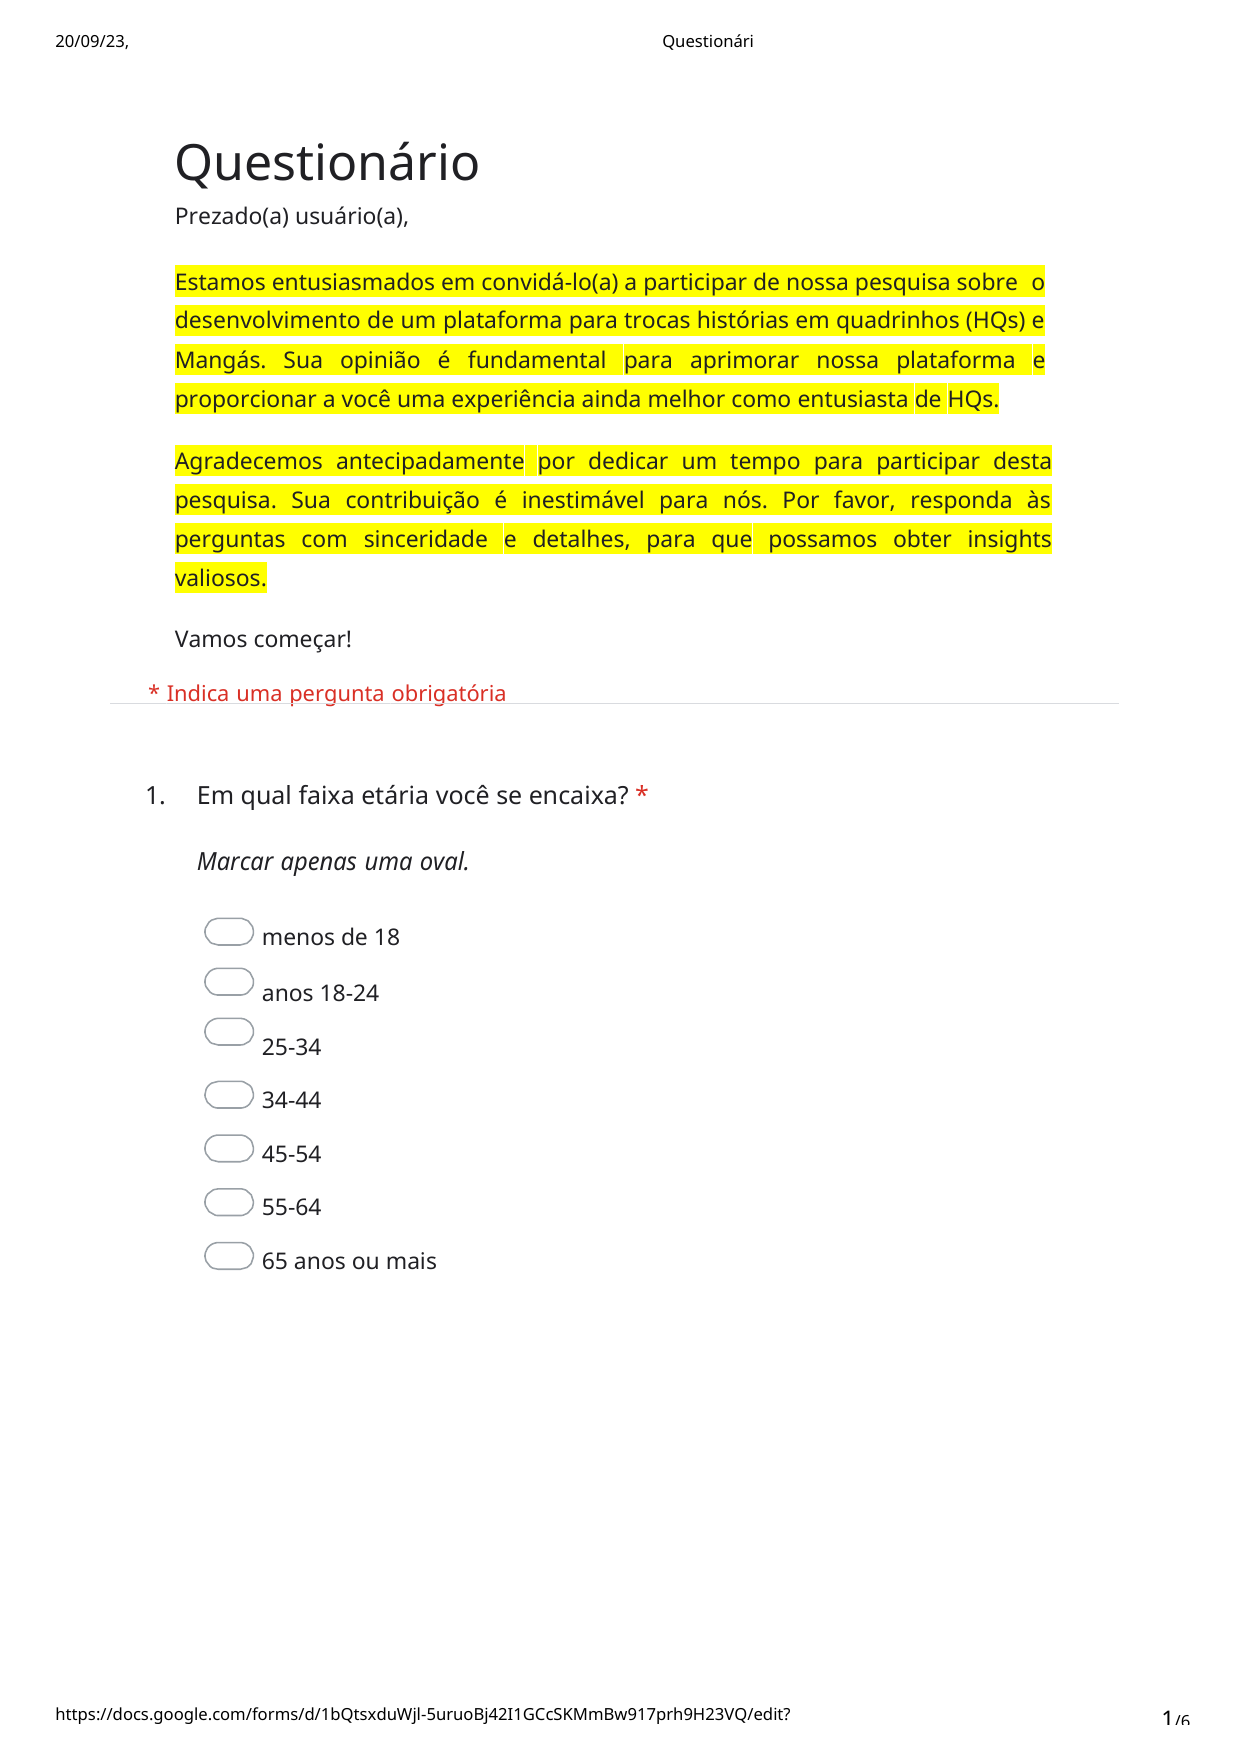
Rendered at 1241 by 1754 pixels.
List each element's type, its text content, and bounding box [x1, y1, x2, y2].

subtitle Em qual faixa etária você se encaixa? * [145, 778, 1132, 812]
text 34-44 [262, 1084, 1132, 1115]
text Estamos entusiasmados em convidá-lo(a) a participar de nossa pesquisa sobre o desenvolvimento de um plataforma para trocas histórias em quadrinhos (HQs) e Mangás. Sua opinião é fundamental para aprimorar nossa plataforma e proporcionar a você uma experiência ainda melhor como entusiasta de HQs. [174, 265, 1045, 414]
text Agradecemos antecipadamente por dedicar um tempo para participar desta pesquisa. Sua contribuição é inestimável para nós. Por favor, responda às perguntas com sinceridade e detalhes, para que possamos obter insights valiosos. [174, 445, 1052, 593]
text 25-34 [262, 1034, 1132, 1061]
text 55-64 [262, 1191, 1132, 1223]
title Questionário [174, 127, 1132, 195]
text 45-54 [262, 1138, 1132, 1169]
text Vamos começar! [174, 623, 1132, 654]
subtitle Marcar apenas uma oval. [197, 844, 1132, 878]
text Prezado(a) usuário(a), [174, 200, 1132, 231]
text 65 anos ou mais [262, 1245, 1132, 1276]
text * Indica uma pergunta obrigatória [110, 678, 1132, 708]
text menos de 18 anos 18-24 [262, 921, 450, 1009]
